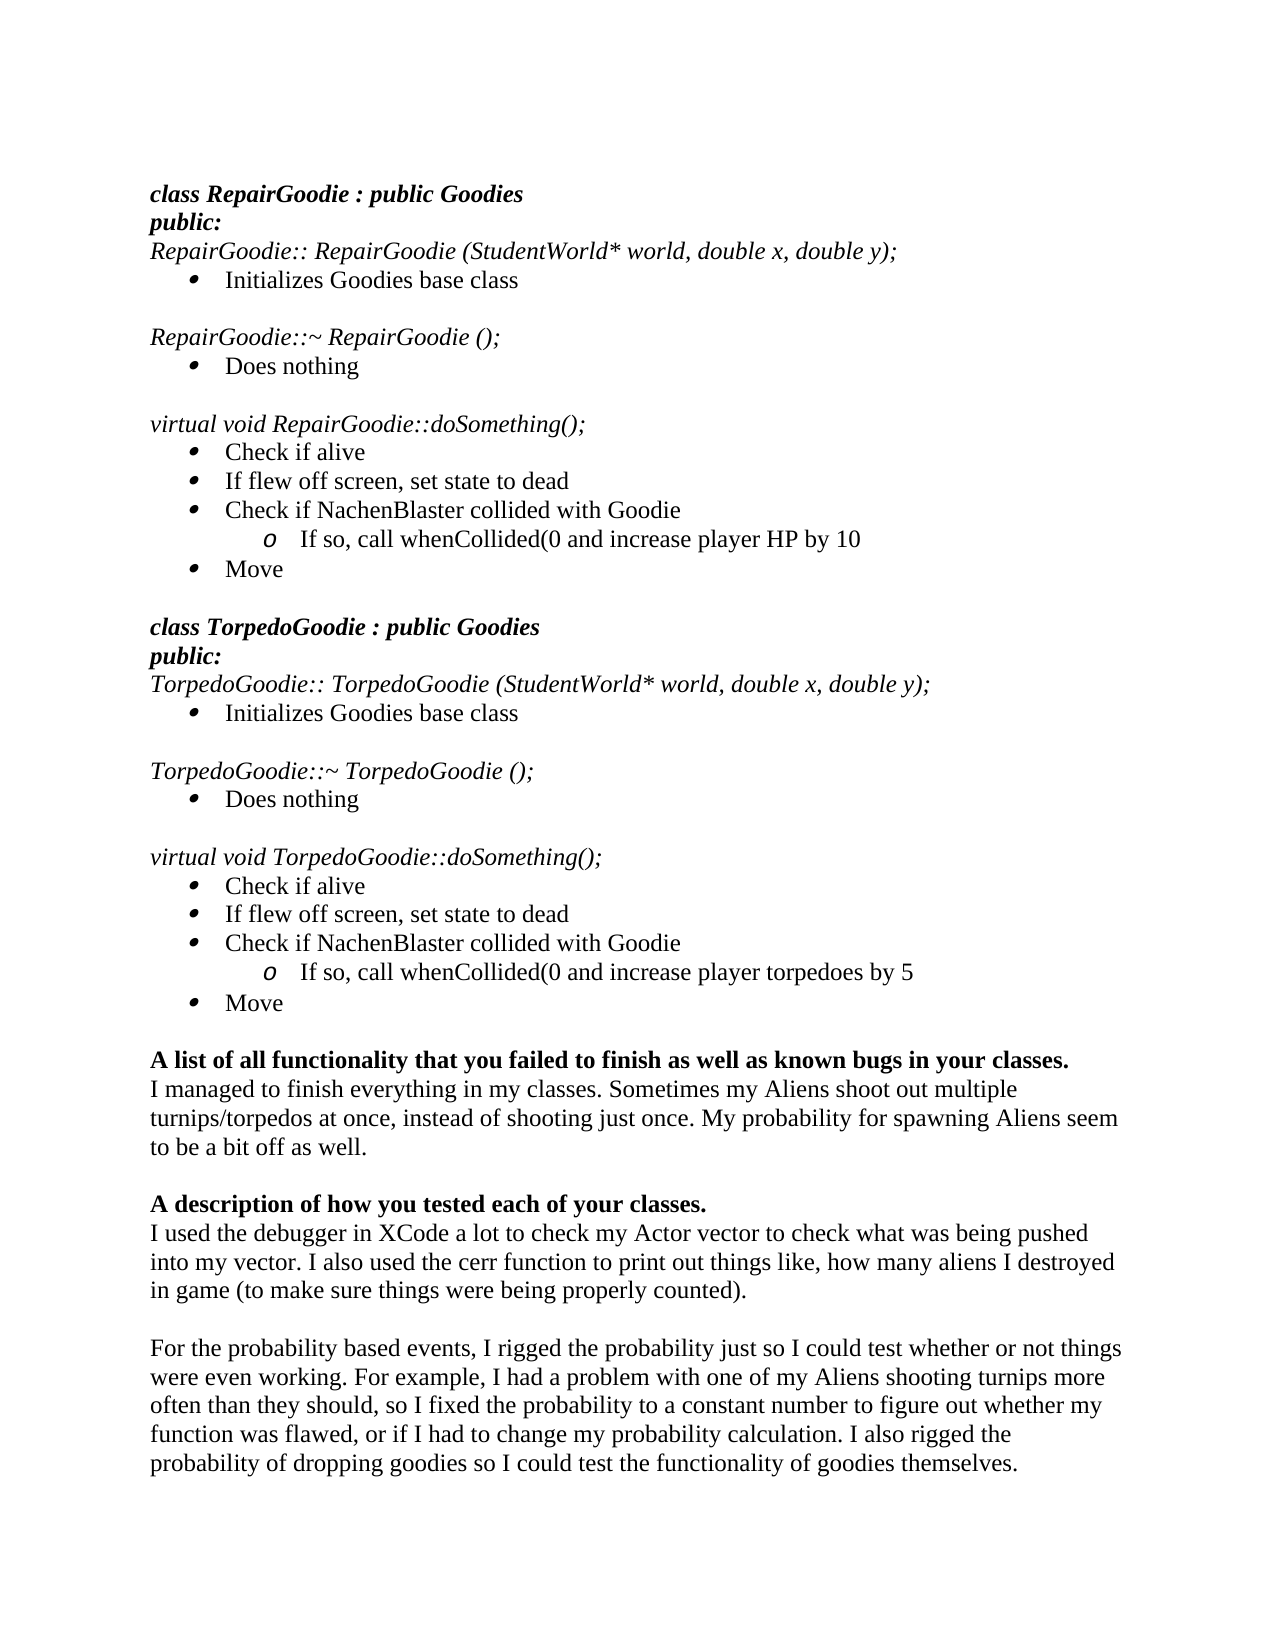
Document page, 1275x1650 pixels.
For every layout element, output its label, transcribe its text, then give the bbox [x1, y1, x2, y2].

list Move [187, 988, 1125, 1017]
list Initializes Goodies base class [187, 265, 1125, 294]
list If so, call whenCollided(0 and increase player torpedoes by 5 [262, 957, 1125, 988]
text public: [150, 207, 1125, 236]
text virtual void TorpedoGoodie::doSomething(); [150, 842, 1125, 871]
text A description of how you tested each of your classes. [150, 1189, 1125, 1218]
list Does nothing [187, 351, 1125, 380]
list Move [187, 554, 1125, 583]
text I managed to finish everything in my classes. Sometimes my Aliens shoot out multiple turnips/torpedos at once, instead of shooting just once. My probability for spawning Aliens seem to be a bit off as well. [150, 1074, 1125, 1160]
text TorpedoGoodie::~ TorpedoGoodie (); [150, 756, 1125, 784]
text class TorpedoGoodie : public Goodies [150, 612, 1125, 641]
text For the probability based events, I rigged the probability just so I could test whether or not things were even working. For example, I had a problem with one of my Aliens shooting turnips more often than they should, so I fixed the probability to a constant number to figure out whether my function was flawed, or if I had to change my probability calculation. I also rigged the probability of dropping goodies so I could test the functionality of goodies themselves. [150, 1333, 1125, 1477]
text virtual void RepairGoodie::doSomething(); [150, 409, 1125, 437]
list Does nothing [187, 784, 1125, 813]
text I used the debugger in XCode a lot to check my Actor vector to check what was being pushed into my vector. I also used the cerr function to print out things like, how many aliens I destroyed in game (to make sure things were being properly counted). [150, 1218, 1125, 1304]
list Check if alive [187, 871, 1125, 899]
text RepairGoodie::~ RepairGoodie (); [150, 322, 1125, 351]
text RepairGoodie:: RepairGoodie (StudentWorld* world, double x, double y); [150, 236, 1125, 265]
text TorpedoGoodie:: TorpedoGoodie (StudentWorld* world, double x, double y); [150, 669, 1125, 698]
list Check if alive [187, 437, 1125, 466]
text class RepairGoodie : public Goodies [150, 179, 1125, 207]
list If flew off screen, set state to dead [187, 899, 1125, 928]
list Check if NachenBlaster collided with Goodie [187, 495, 1125, 524]
list If so, call whenCollided(0 and increase player HP by 10 [262, 524, 1125, 554]
list Check if NachenBlaster collided with Goodie [187, 928, 1125, 957]
list If flew off screen, set state to dead [187, 466, 1125, 495]
text public: [150, 641, 1125, 669]
text A list of all functionality that you failed to finish as well as known bugs in your classes. [150, 1045, 1125, 1074]
list Initializes Goodies base class [187, 698, 1125, 727]
